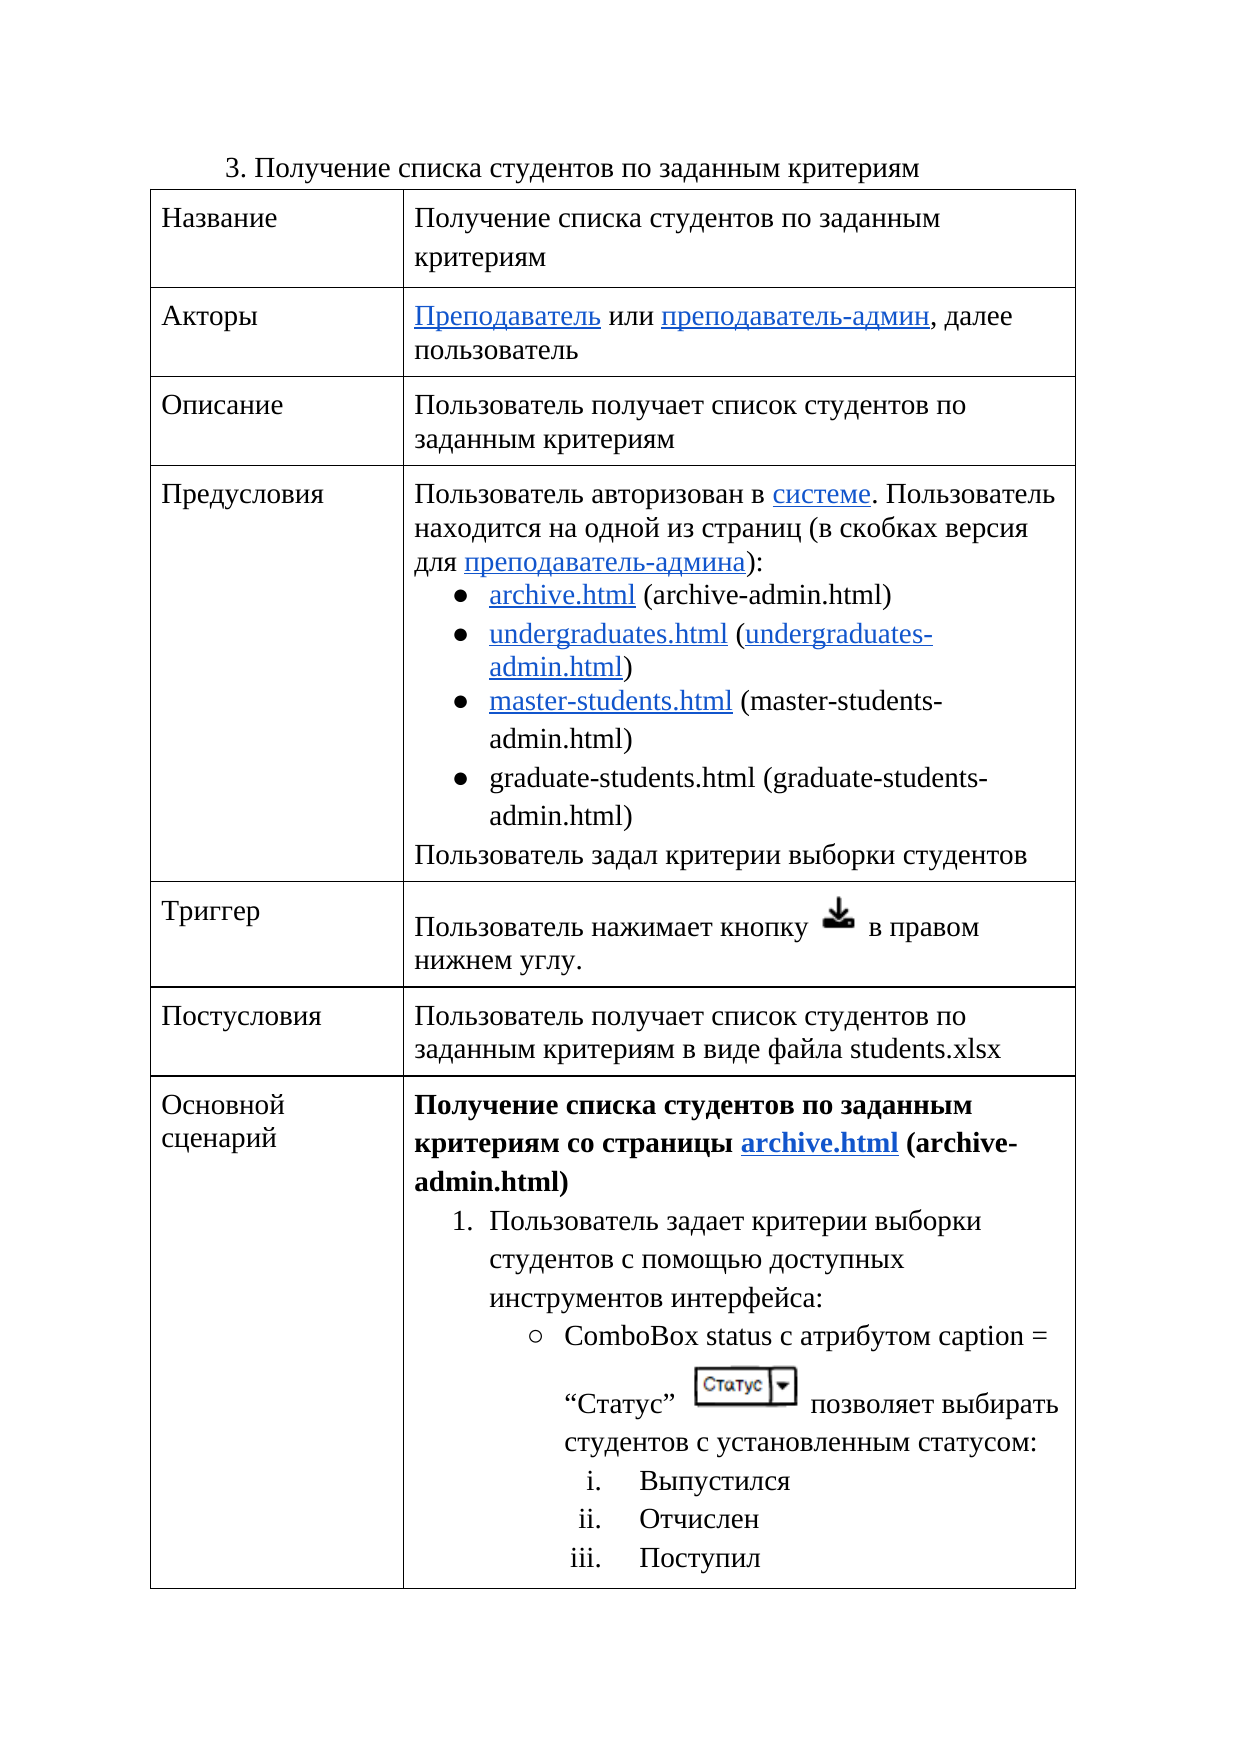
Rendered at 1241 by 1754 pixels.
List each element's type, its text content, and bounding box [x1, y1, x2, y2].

table_cell Пользователь нажимает кнопку в правом нижнем углу. [404, 882, 1075, 986]
table_cell Предусловия [151, 466, 403, 881]
table_cell Преподаватель или преподаватель-админ, далее пользователь [404, 288, 1075, 376]
table_header Получение списка студентов по заданным критериям [404, 190, 1075, 287]
table_cell Триггер [151, 882, 403, 986]
table_cell Пользователь получает список студентов по заданным критериям в виде файла students.xlsx [404, 988, 1075, 1075]
table_cell Основной сценарий [151, 1077, 403, 1588]
table_header Название [151, 190, 403, 287]
picture [682, 1356, 803, 1414]
text 3. Получение списка студентов по заданным критериям [150, 150, 1090, 183]
table_cell Описание [151, 377, 403, 465]
table_cell Пользователь авторизован в системе. Пользователь находится на одной из страниц (в скобках версия для преподаватель-админа): archive.html (archive-admin.html) undergraduates.html (undergraduates-admin.html) master-students.html (master-students-admin.html) graduate-students.html (graduate-students-admin.html) Пользователь задал критерии выборки студентов [404, 466, 1075, 881]
table_cell Пользователь получает список студентов по заданным критериям [404, 377, 1075, 465]
picture [816, 892, 861, 936]
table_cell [404, 1077, 1075, 1588]
table_cell Акторы [151, 288, 403, 376]
table_cell Постусловия [151, 988, 403, 1075]
